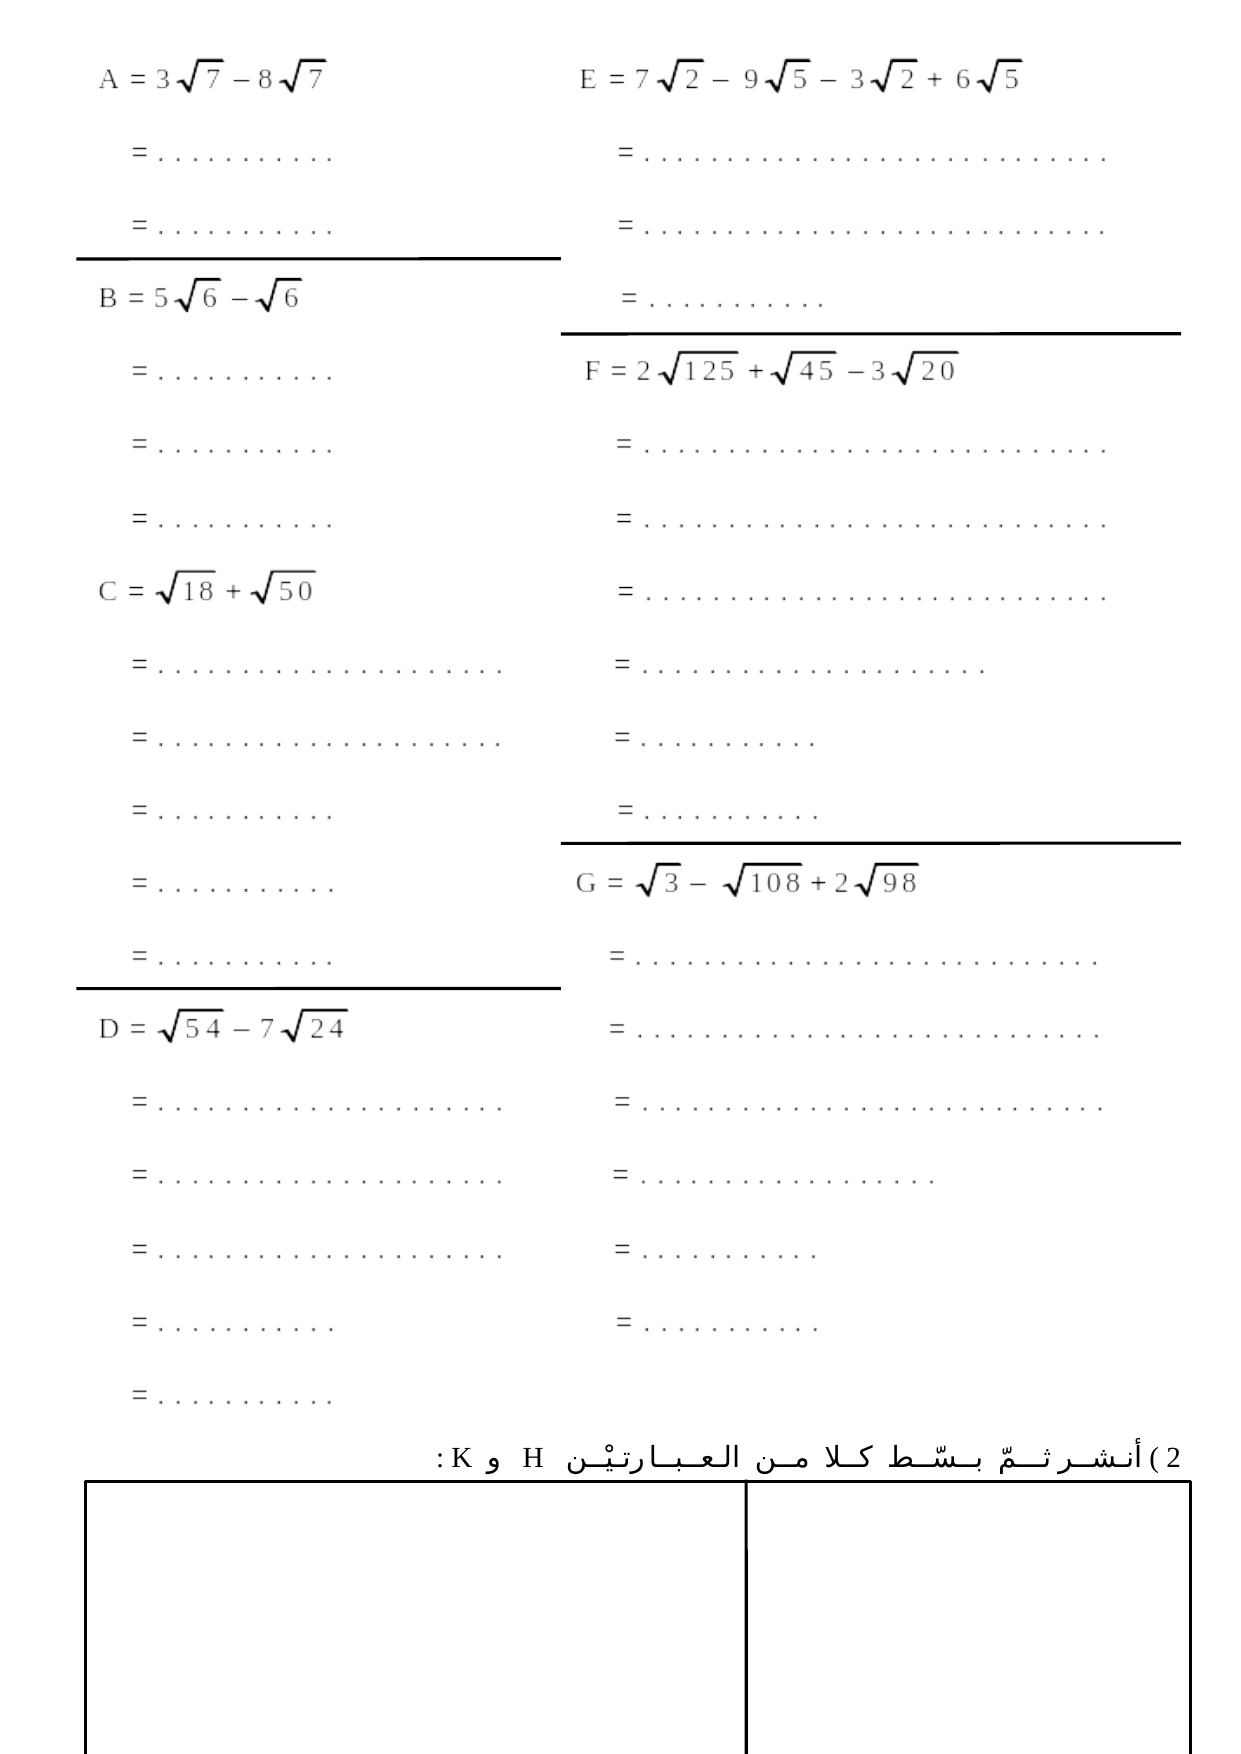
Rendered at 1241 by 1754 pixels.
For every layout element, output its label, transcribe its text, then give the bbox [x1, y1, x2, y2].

text 2 ) أنـشــر ثـــمّ بــسّــط كــلا مــن الـعــبــا رتـيْــن H و K : [59, 1440, 1181, 1474]
